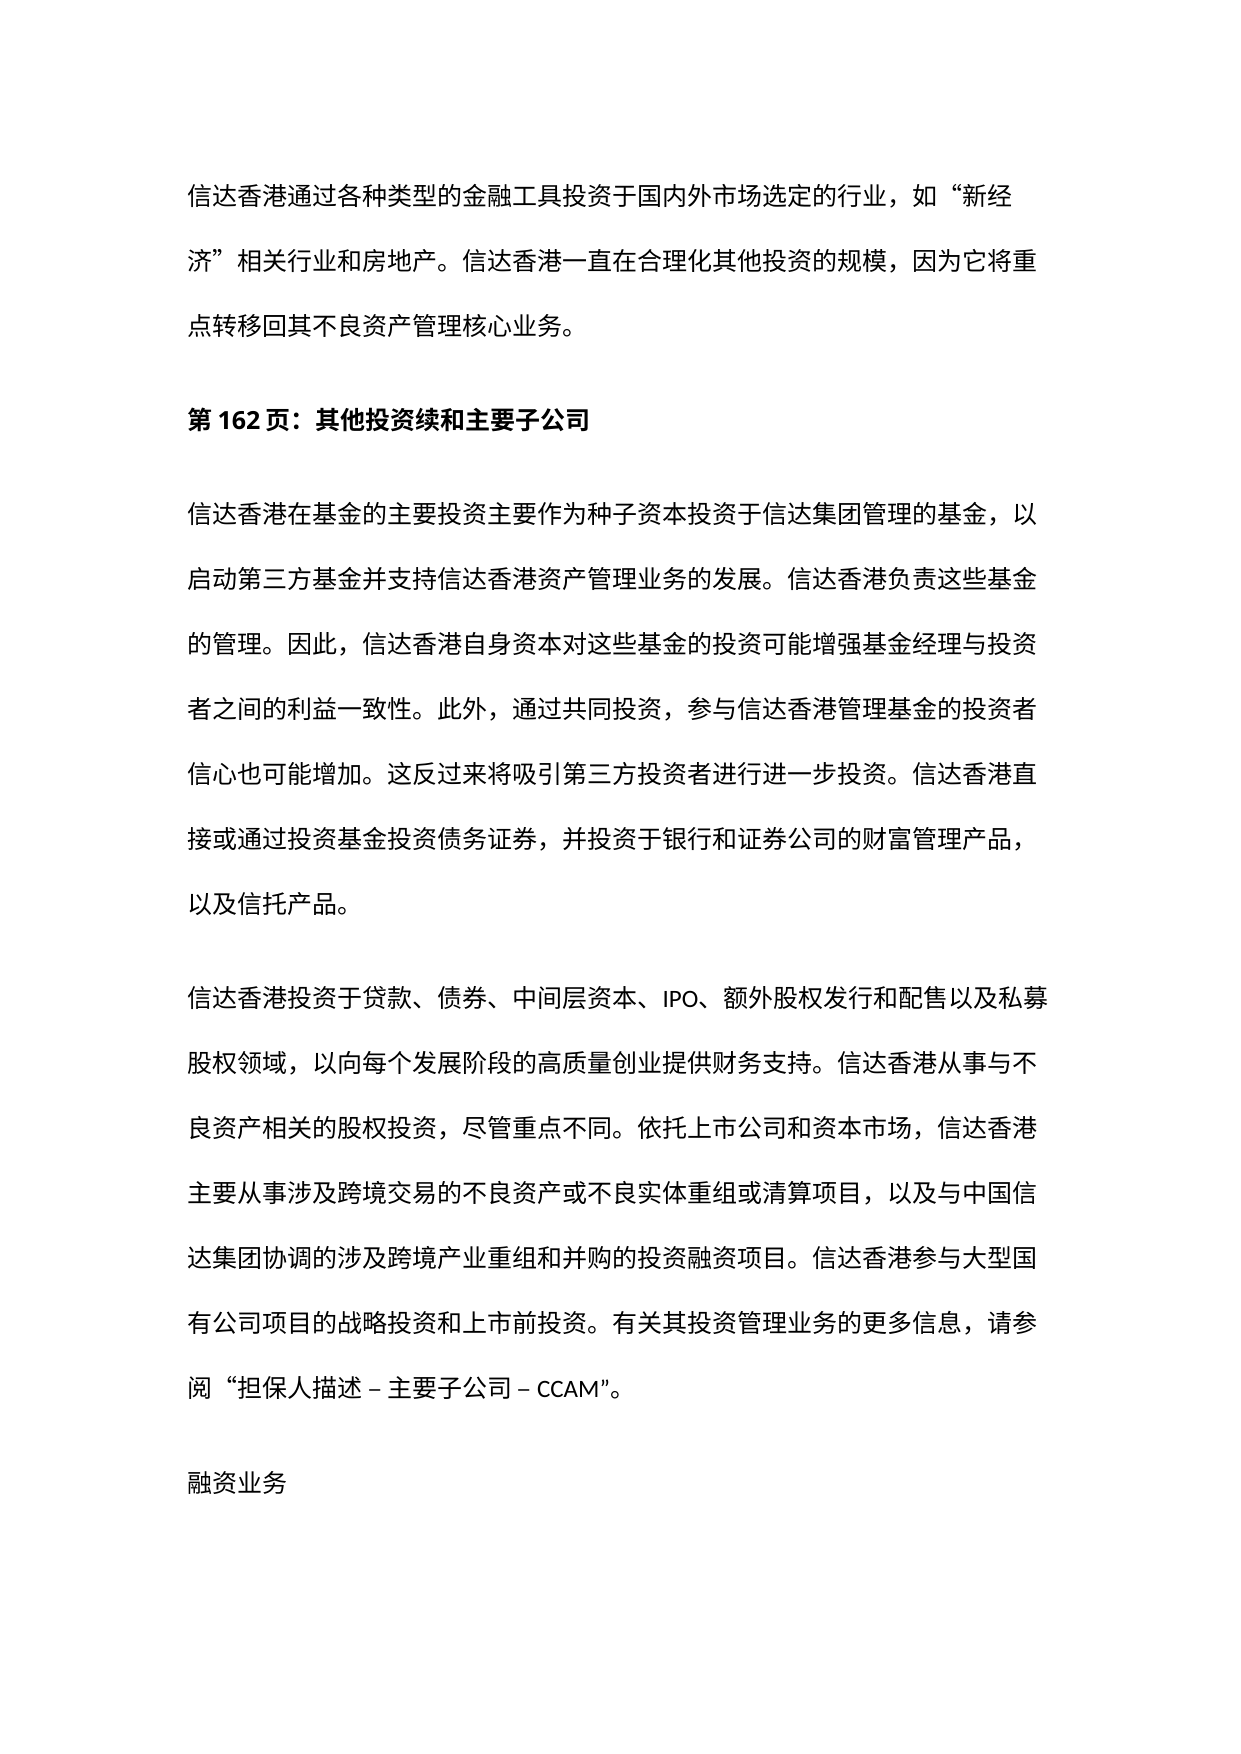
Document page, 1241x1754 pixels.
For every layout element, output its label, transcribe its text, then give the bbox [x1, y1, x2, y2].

text 信达香港投资于贷款、债券、中间层资本、IPO、额外股权发行和配售以及私募股权领域，以向每个发展阶段的高质量创业提供财务支持。信达香港从事与不良资产相关的股权投资，尽管重点不同。依托上市公司和资本市场，信达香港主要从事涉及跨境交易的不良资产或不良实体重组或清算项目，以及与中国信达集团协调的涉及跨境产业重组和并购的投资融资项目。信达香港参与大型国有公司项目的战略投资和上市前投资。有关其投资管理业务的更多信息，请参阅“担保人描述 – 主要子公司 – CCAM”。 [187, 964, 1053, 1419]
text 信达香港在基金的主要投资主要作为种子资本投资于信达集团管理的基金，以启动第三方基金并支持信达香港资产管理业务的发展。信达香港负责这些基金的管理。因此，信达香港自身资本对这些基金的投资可能增强基金经理与投资者之间的利益一致性。此外，通过共同投资，参与信达香港管理基金的投资者信心也可能增加。这反过来将吸引第三方投资者进行进一步投资。信达香港直接或通过投资基金投资债务证券，并投资于银行和证券公司的财富管理产品，以及信托产品。 [187, 480, 1053, 935]
text 信达香港通过各种类型的金融工具投资于国内外市场选定的行业，如“新经济”相关行业和房地产。信达香港一直在合理化其他投资的规模，因为它将重点转移回其不良资产管理核心业务。 [187, 162, 1053, 357]
text 融资业务 [187, 1449, 1053, 1514]
subtitle 第162页：其他投资续和主要子公司 [187, 386, 1053, 451]
